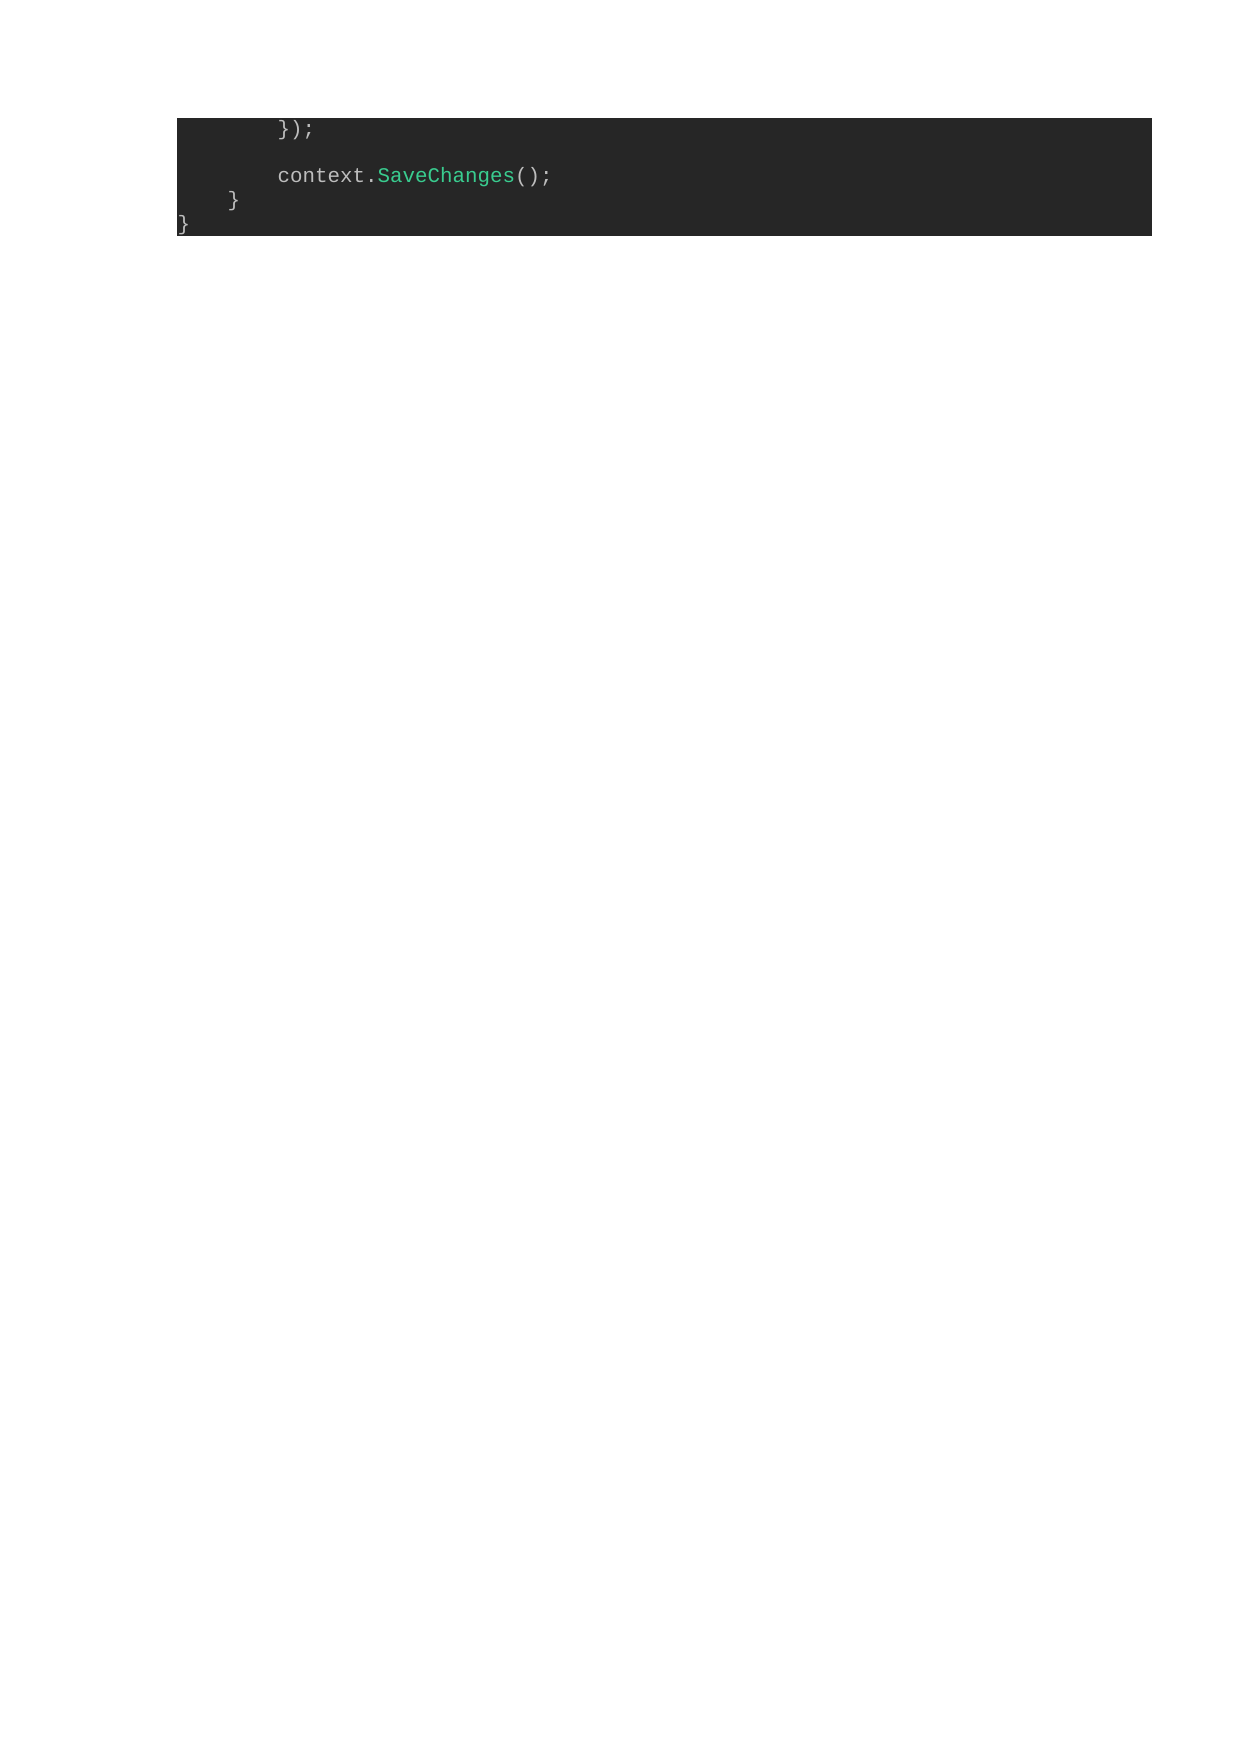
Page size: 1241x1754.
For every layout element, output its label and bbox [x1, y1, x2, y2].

text [177, 118, 1152, 236]
